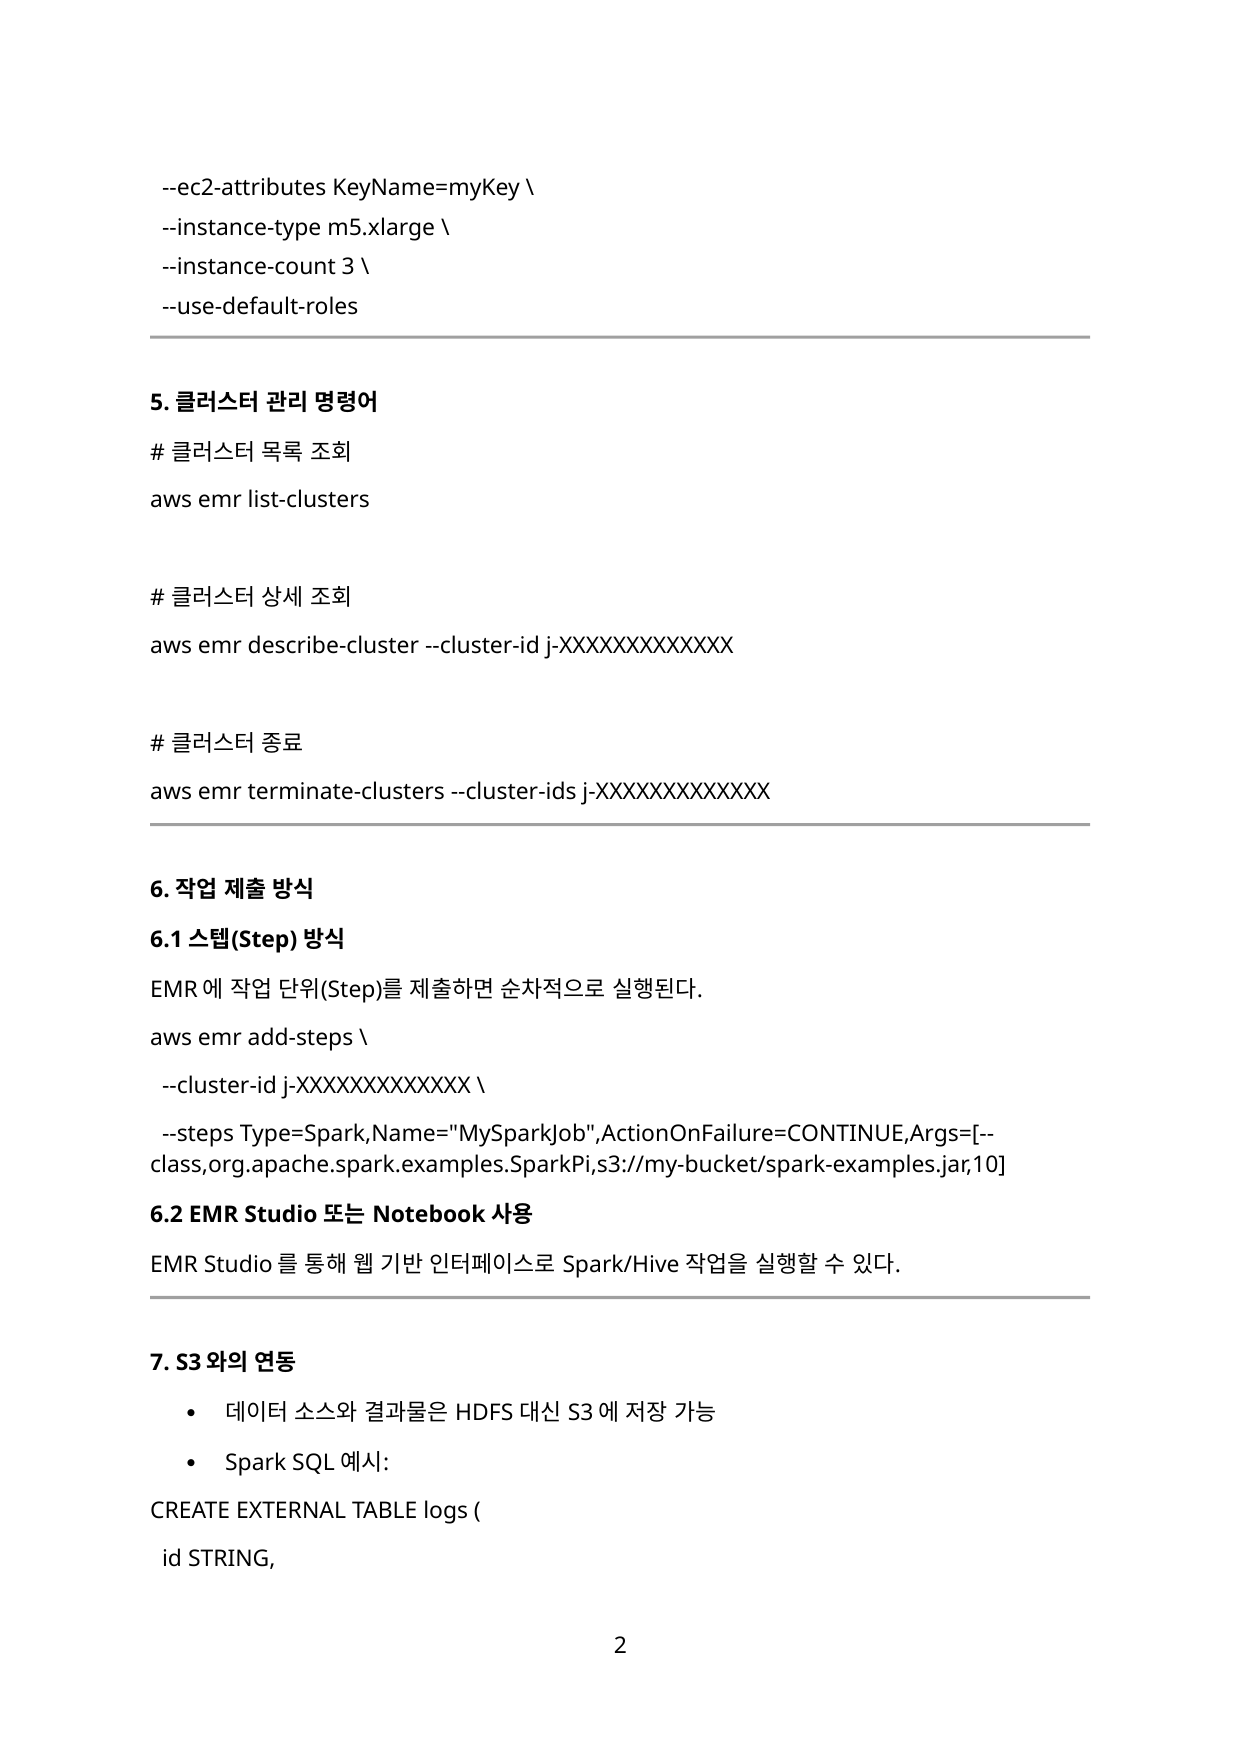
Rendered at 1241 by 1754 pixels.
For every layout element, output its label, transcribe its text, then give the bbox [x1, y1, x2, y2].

list Spark SQL 예시: [187, 1444, 1090, 1477]
text --instance-count 3 \ [150, 256, 1090, 279]
text # 클러스터 상세 조회 [150, 579, 1090, 613]
text EMR Studio를 통해 웹 기반 인터페이스로 Spark/Hive 작업을 실행할 수 있다. [150, 1246, 1090, 1279]
text --ec2-attributes KeyName=myKey \ [150, 177, 1090, 200]
text # 클러스터 목록 조회 [150, 433, 1090, 467]
text # 클러스터 종료 [150, 725, 1090, 758]
text --cluster-id j-XXXXXXXXXXXXX \ [150, 1069, 1090, 1100]
text 6. 작업 제출 방식 [150, 871, 1090, 904]
text 7. S3와의 연동 [150, 1344, 1090, 1377]
text --use-default-roles [150, 296, 1090, 319]
text aws emr add-steps \ [150, 1021, 1090, 1052]
text --instance-type m5.xlarge \ [150, 217, 1090, 240]
text 6.1 스텝(Step) 방식 [150, 921, 1090, 954]
text aws emr terminate-clusters --cluster-ids j-XXXXXXXXXXXXX [150, 775, 1090, 806]
text aws emr describe-cluster --cluster-id j-XXXXXXXXXXXXX [150, 629, 1090, 661]
text --steps Type=Spark,Name="MySparkJob",ActionOnFailure=CONTINUE,Args=[--class,org.apache.spark.examples.SparkPi,s3://my-bucket/spark-examples.jar,10] [150, 1117, 1090, 1179]
list 데이터 소스와 결과물은 HDFS 대신 S3에 저장 가능 [187, 1394, 1090, 1427]
text EMR에 작업 단위(Step)를 제출하면 순차적으로 실행된다. [150, 971, 1090, 1004]
text aws emr list-clusters [150, 483, 1090, 515]
text 5. 클러스터 관리 명령어 [150, 383, 1090, 417]
text CREATE EXTERNAL TABLE logs ( [150, 1494, 1090, 1525]
text id STRING, [150, 1542, 1090, 1573]
text 6.2 EMR Studio 또는 Notebook 사용 [150, 1196, 1090, 1229]
